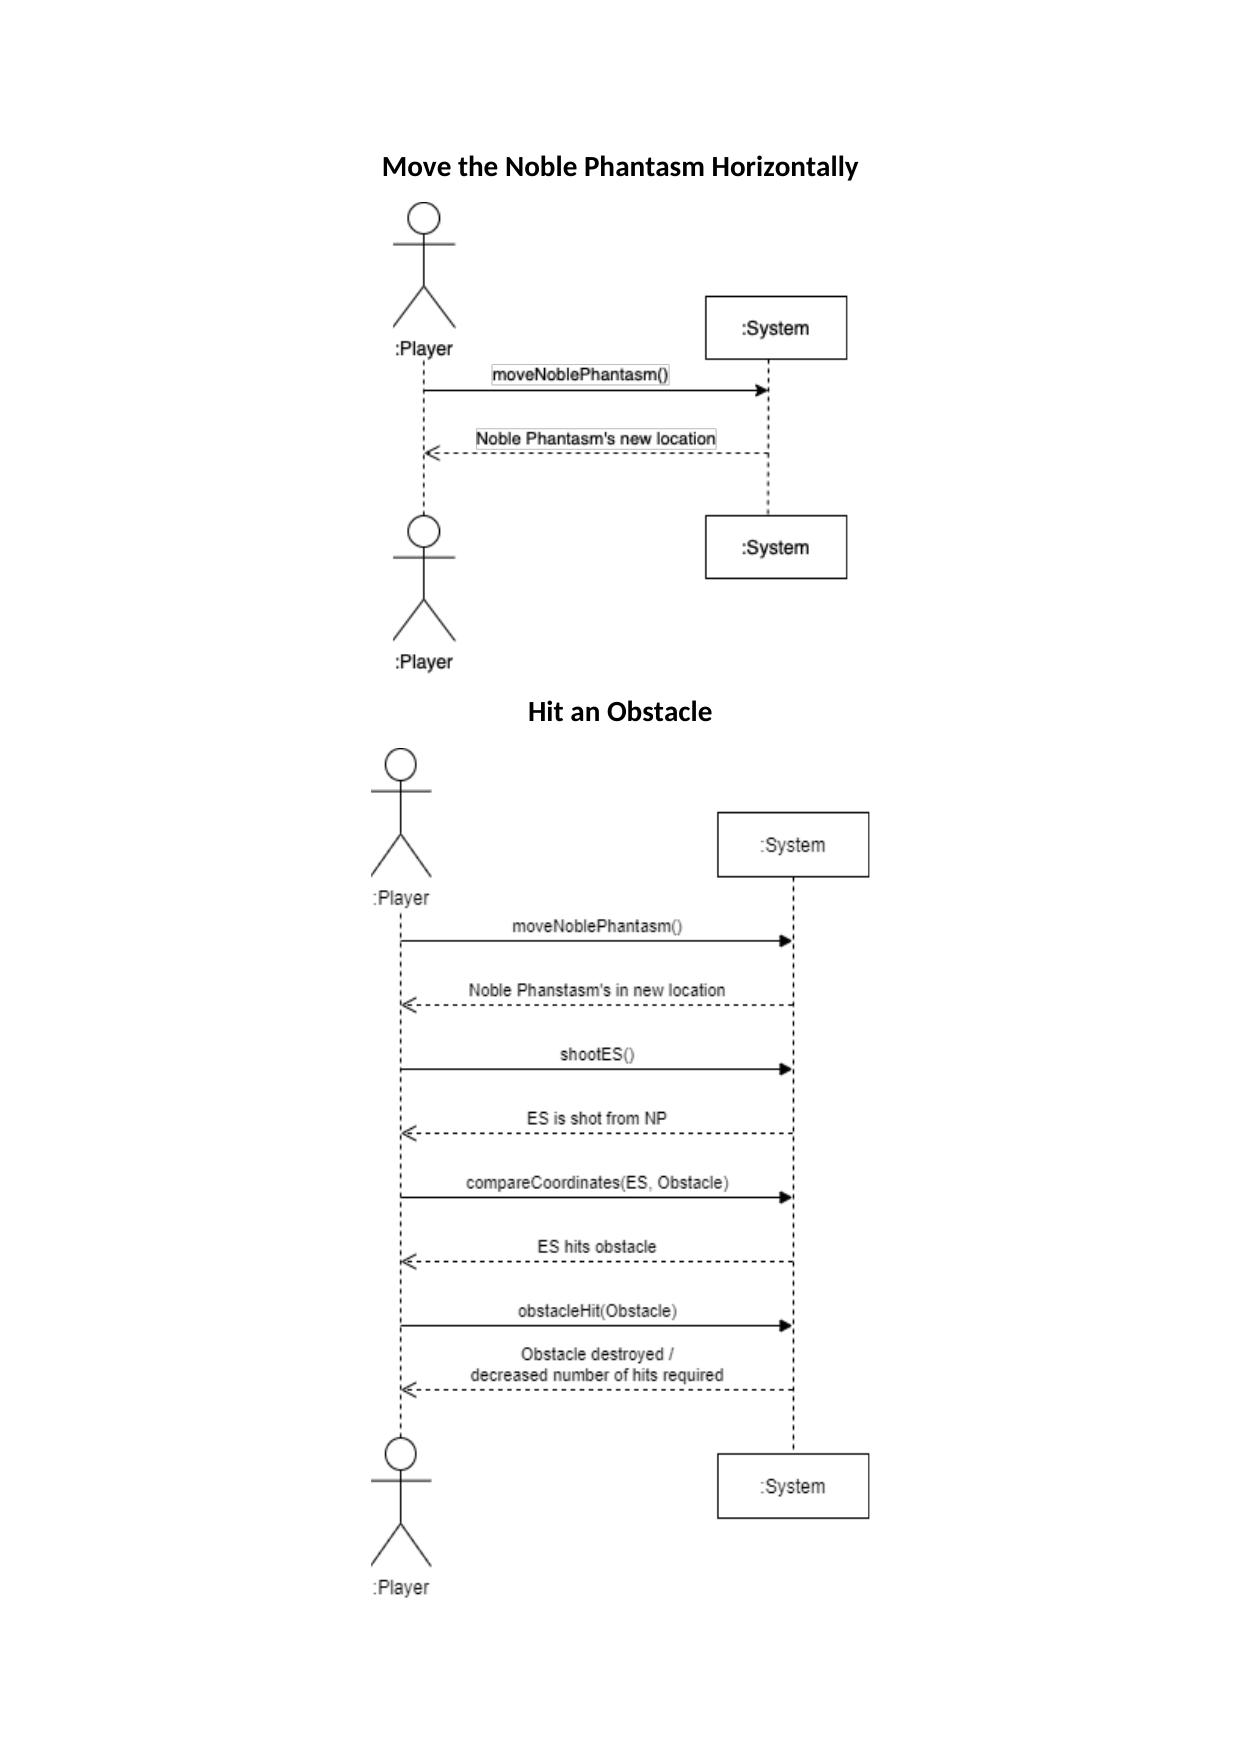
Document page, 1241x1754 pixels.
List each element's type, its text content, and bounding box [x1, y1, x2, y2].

text Hit an Obstacle [148, 693, 1093, 729]
text Move the Noble Phantasm Horizontally [148, 148, 1093, 183]
picture [371, 748, 870, 1601]
picture [392, 202, 848, 675]
